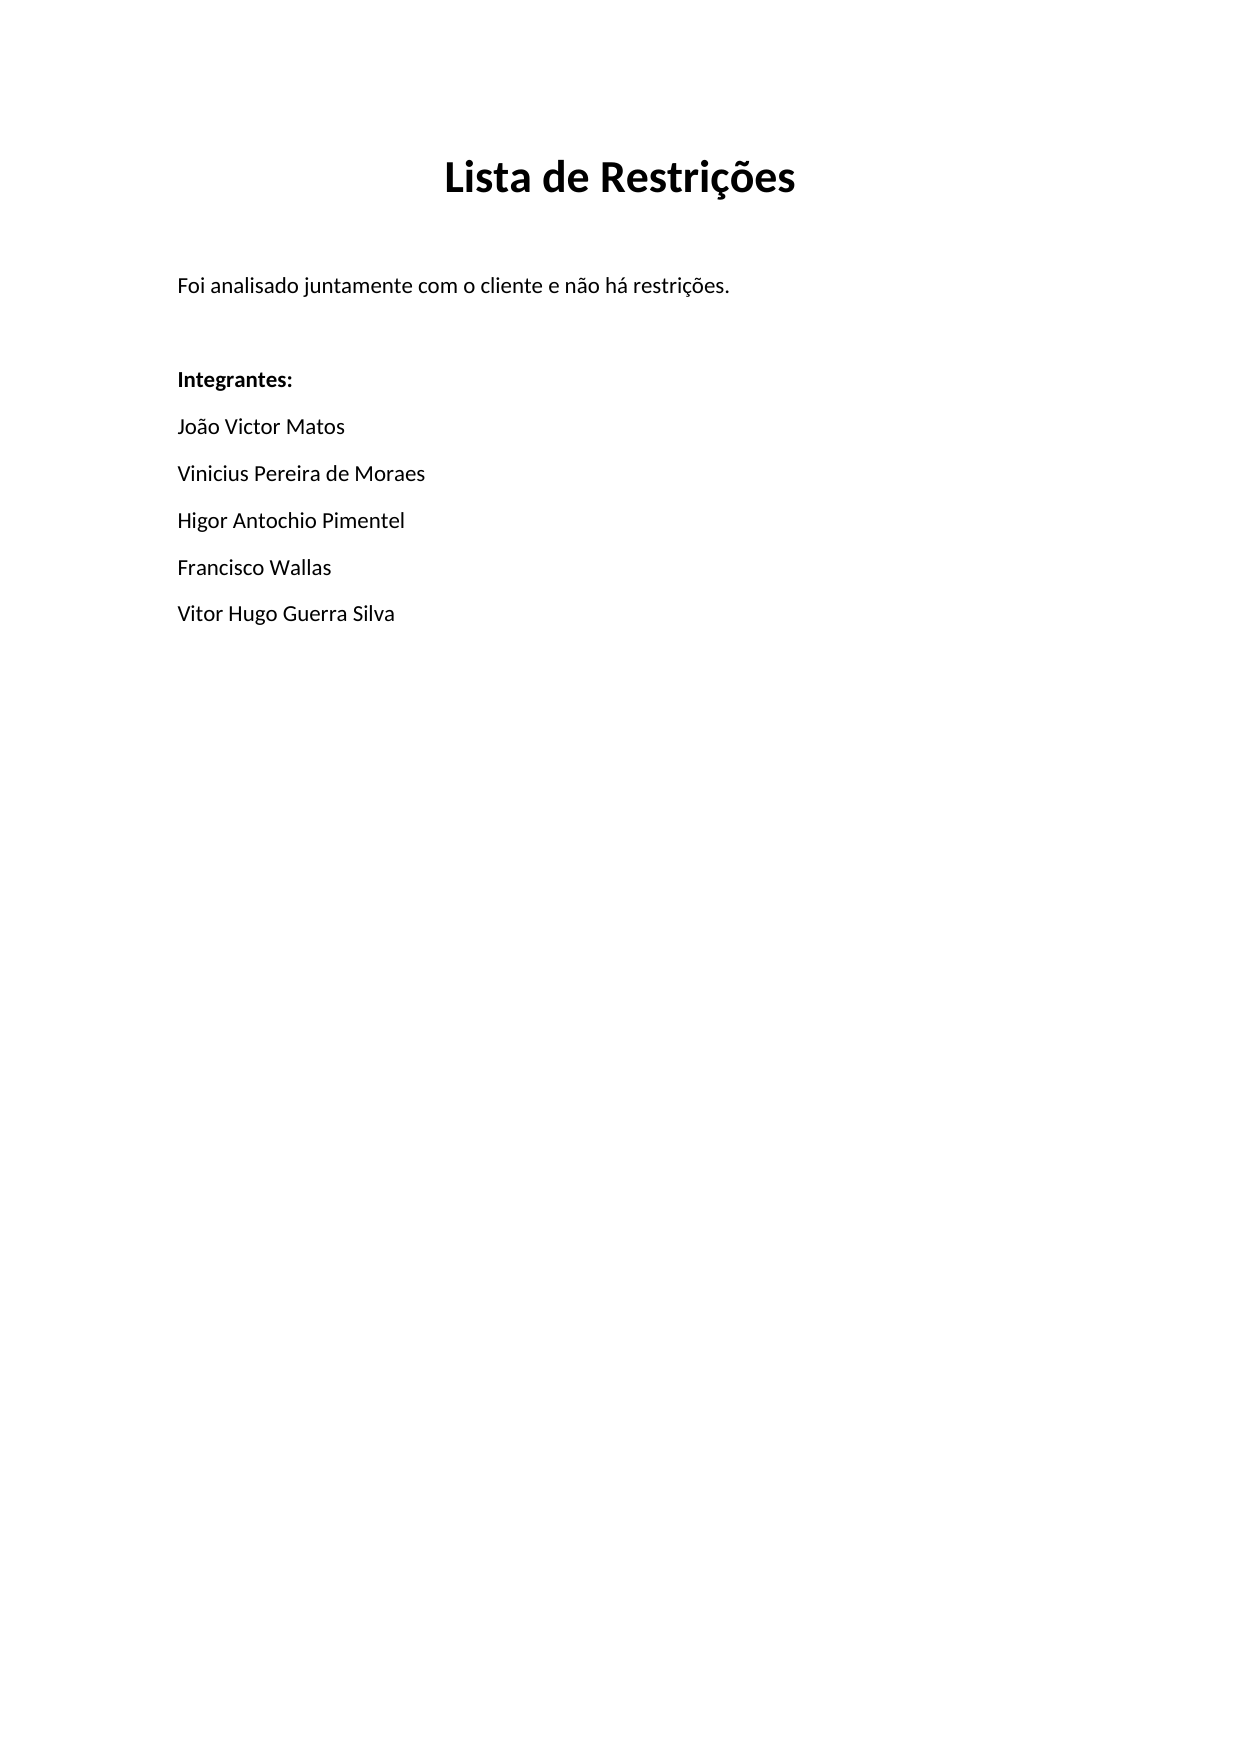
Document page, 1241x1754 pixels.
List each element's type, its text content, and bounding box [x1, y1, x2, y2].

text Foi analisado juntamente com o cliente e não há restrições. [177, 271, 1063, 299]
text Lista de Restrições [177, 148, 1063, 203]
text Vitor Hugo Guerra Silva [177, 599, 1063, 628]
text Higor Antochio Pimentel [177, 506, 1063, 534]
text Francisco Wallas [177, 553, 1063, 581]
text Integrantes: [177, 365, 1063, 393]
text João Victor Matos [177, 412, 1063, 440]
text Vinicius Pereira de Moraes [177, 459, 1063, 487]
